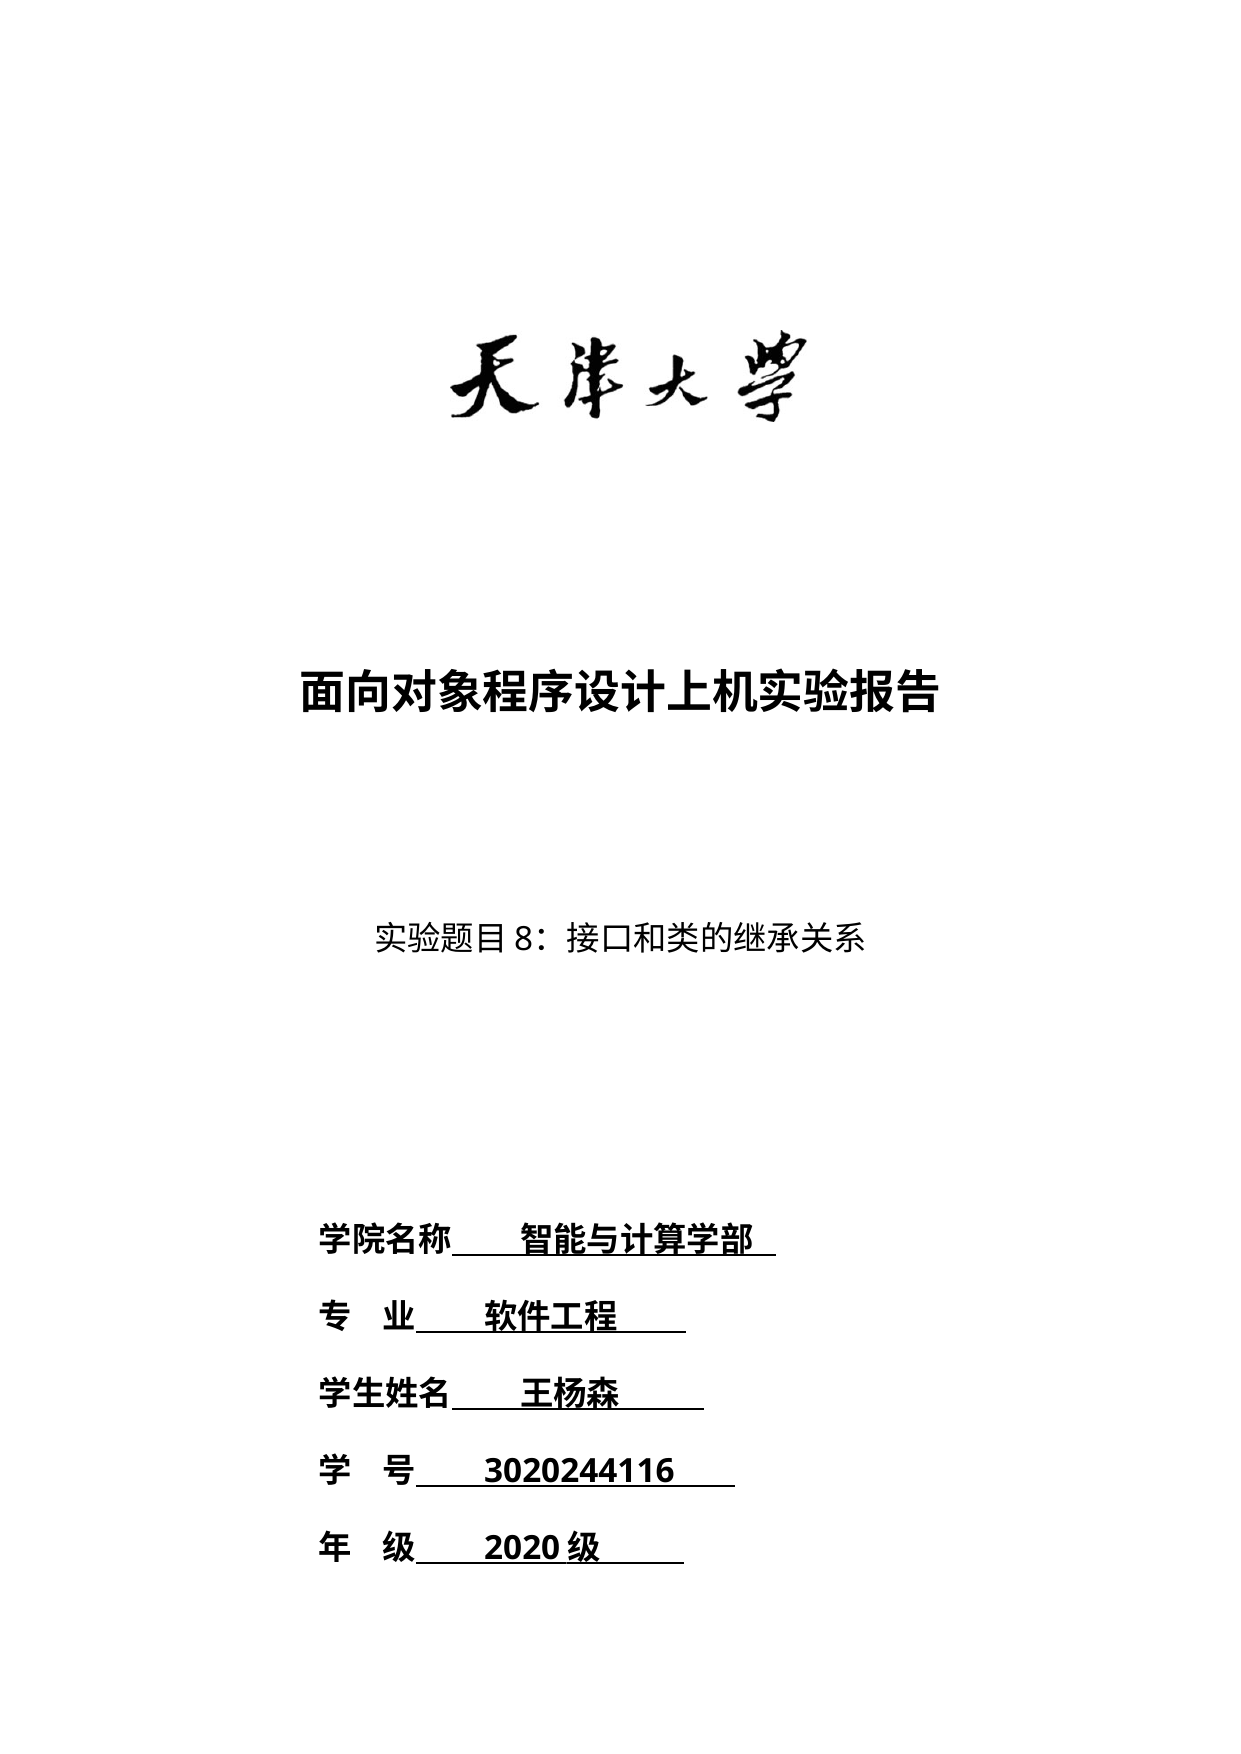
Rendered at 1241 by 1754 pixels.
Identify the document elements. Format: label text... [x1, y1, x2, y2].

text 年 级 2020级 [319, 1512, 1053, 1577]
text 面向对象程序设计上机实验报告 [187, 640, 1053, 738]
picture [450, 330, 807, 422]
text 专 业 软件工程 [319, 1281, 1053, 1346]
text 实验题目8：接口和类的继承关系 [187, 903, 1053, 968]
text 学院名称 智能与计算学部 [319, 1204, 1053, 1269]
text 学生姓名 王杨森 [319, 1358, 1053, 1423]
text 学 号 3020244116 [319, 1435, 1053, 1500]
